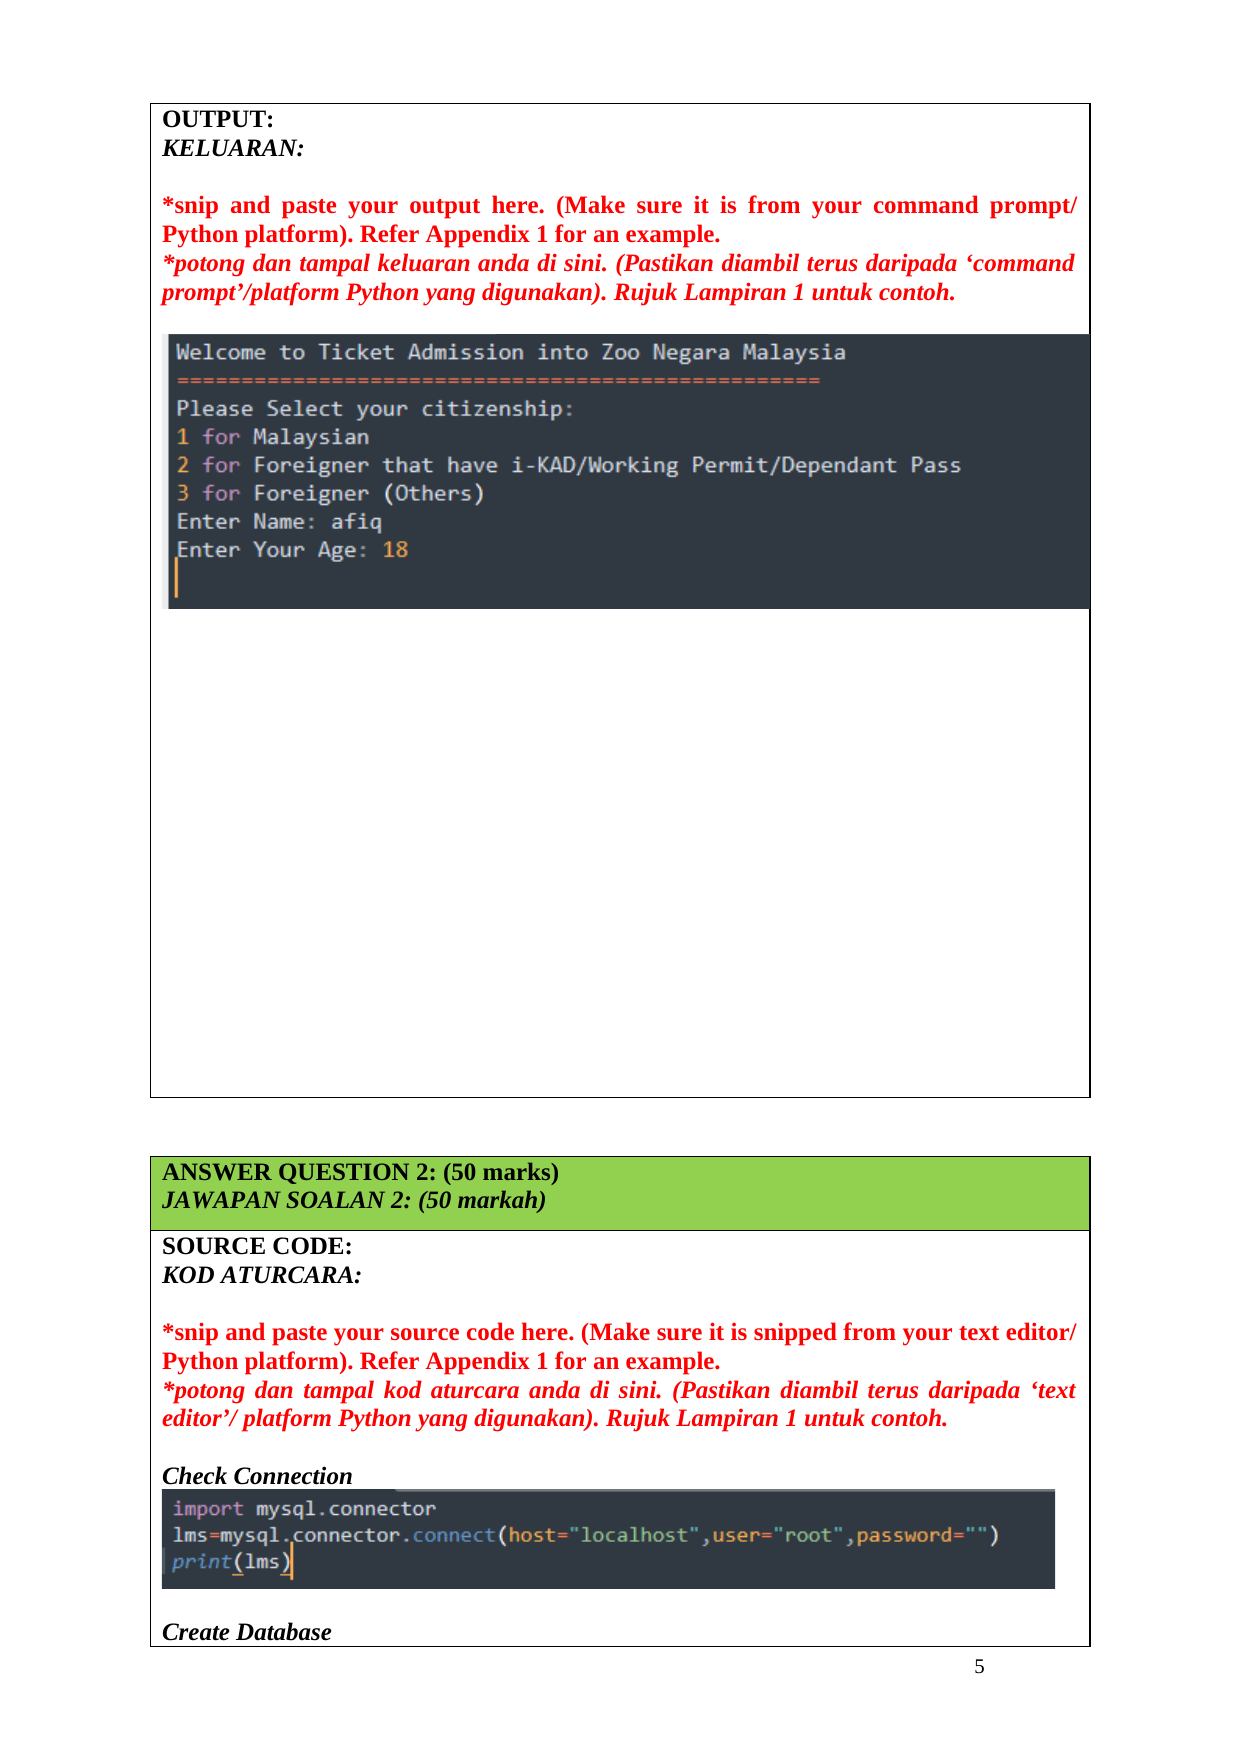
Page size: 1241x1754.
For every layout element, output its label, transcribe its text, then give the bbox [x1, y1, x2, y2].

picture [161, 334, 1091, 609]
table_header OUTPUT: KELUARAN: *snip and paste your output here. (Make sure it is from your command prompt/ Python platform). Refer Appendix 1 for an example. *potong dan tampal keluaran anda di sini. (Pastikan diambil terus daripada ‘command prompt’/platform Python yang digunakan). Rujuk Lampiran 1 untuk contoh. [151, 104, 1089, 1097]
picture [161, 1489, 1056, 1589]
table_header ANSWER QUESTION 2: (50 marks) JAWAPAN SOALAN 2: (50 markah) [151, 1157, 1089, 1230]
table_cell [151, 1231, 1089, 1646]
